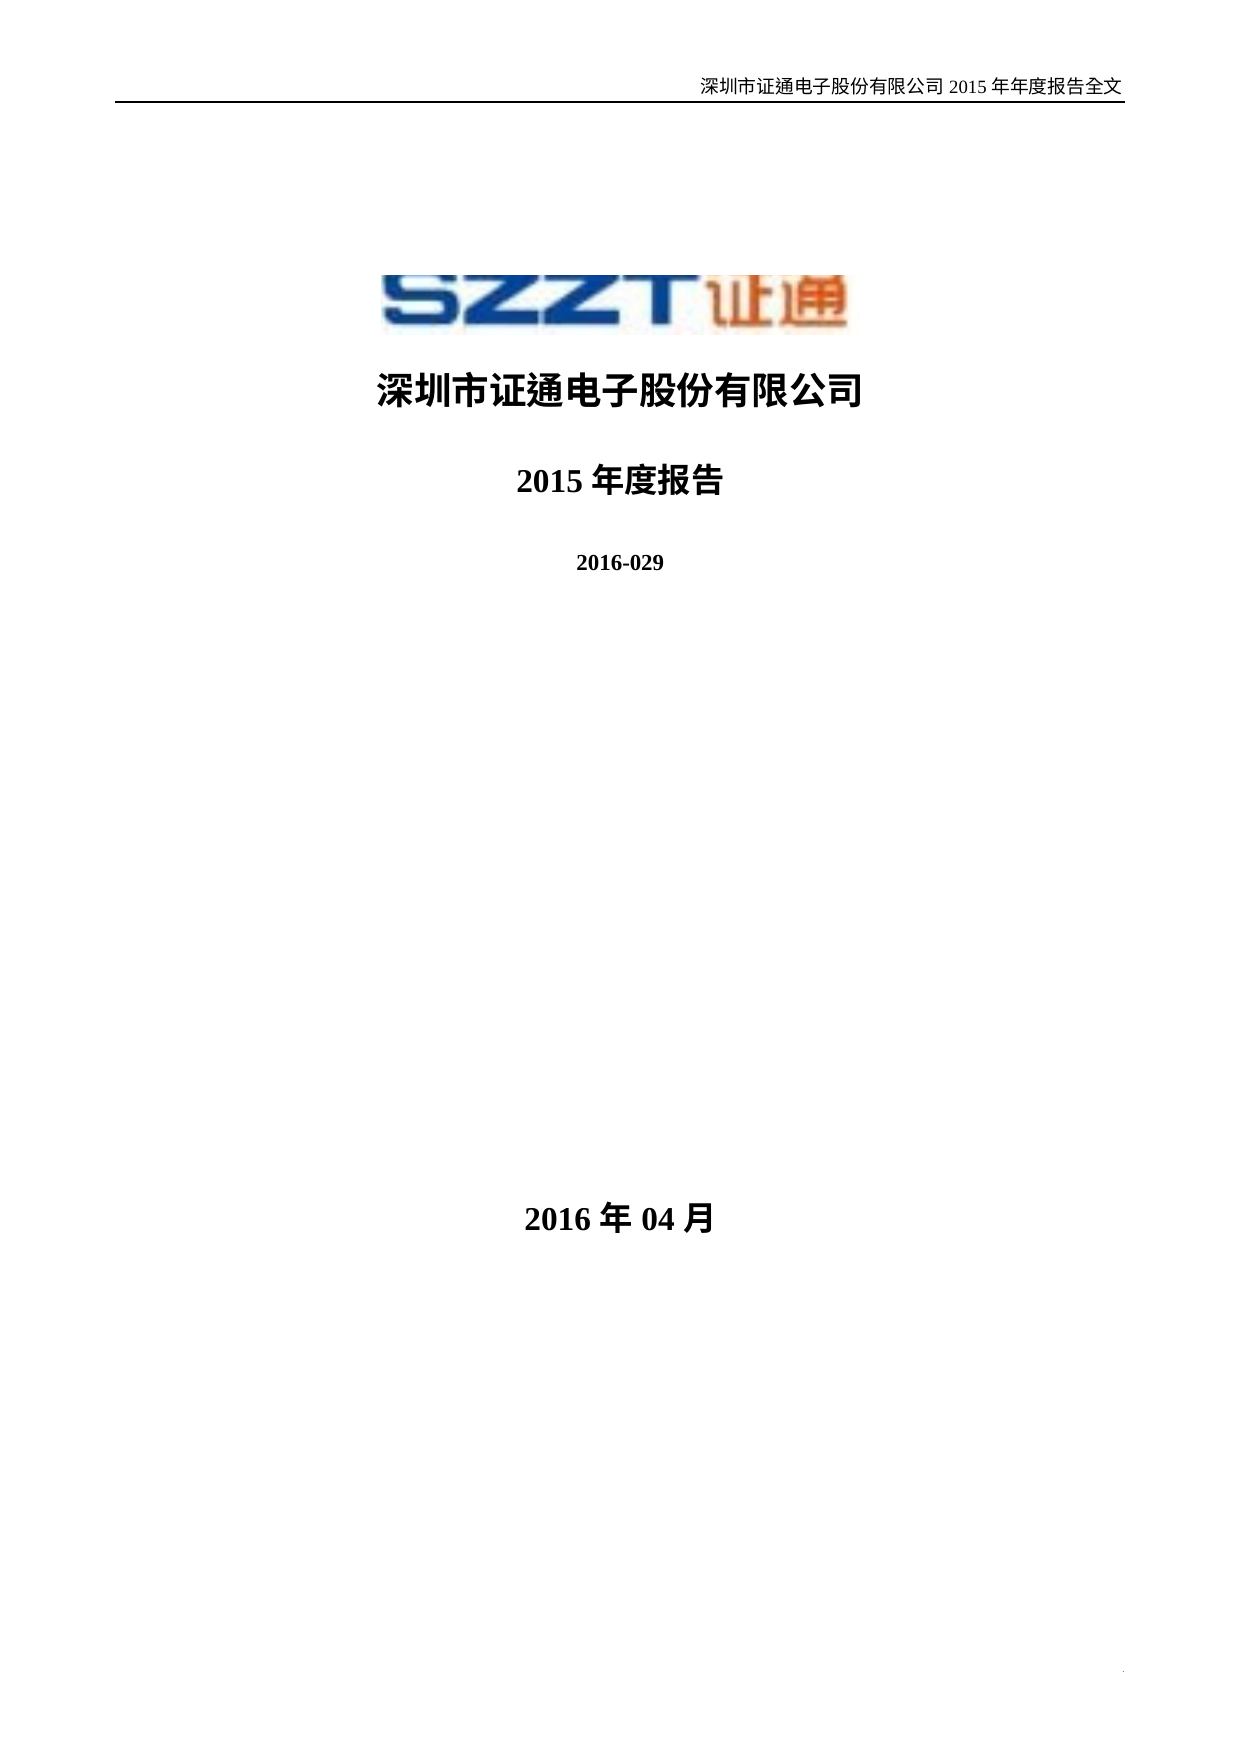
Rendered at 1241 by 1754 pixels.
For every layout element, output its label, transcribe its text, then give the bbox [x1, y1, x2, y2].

picture [380, 275, 861, 335]
text 2016-029 [102, 549, 1138, 575]
text 2016 年 04 月 [102, 1194, 1138, 1240]
text 深圳市证通电子股份有限公司 [102, 366, 1138, 414]
text 2015 年度报告 [102, 457, 1138, 503]
